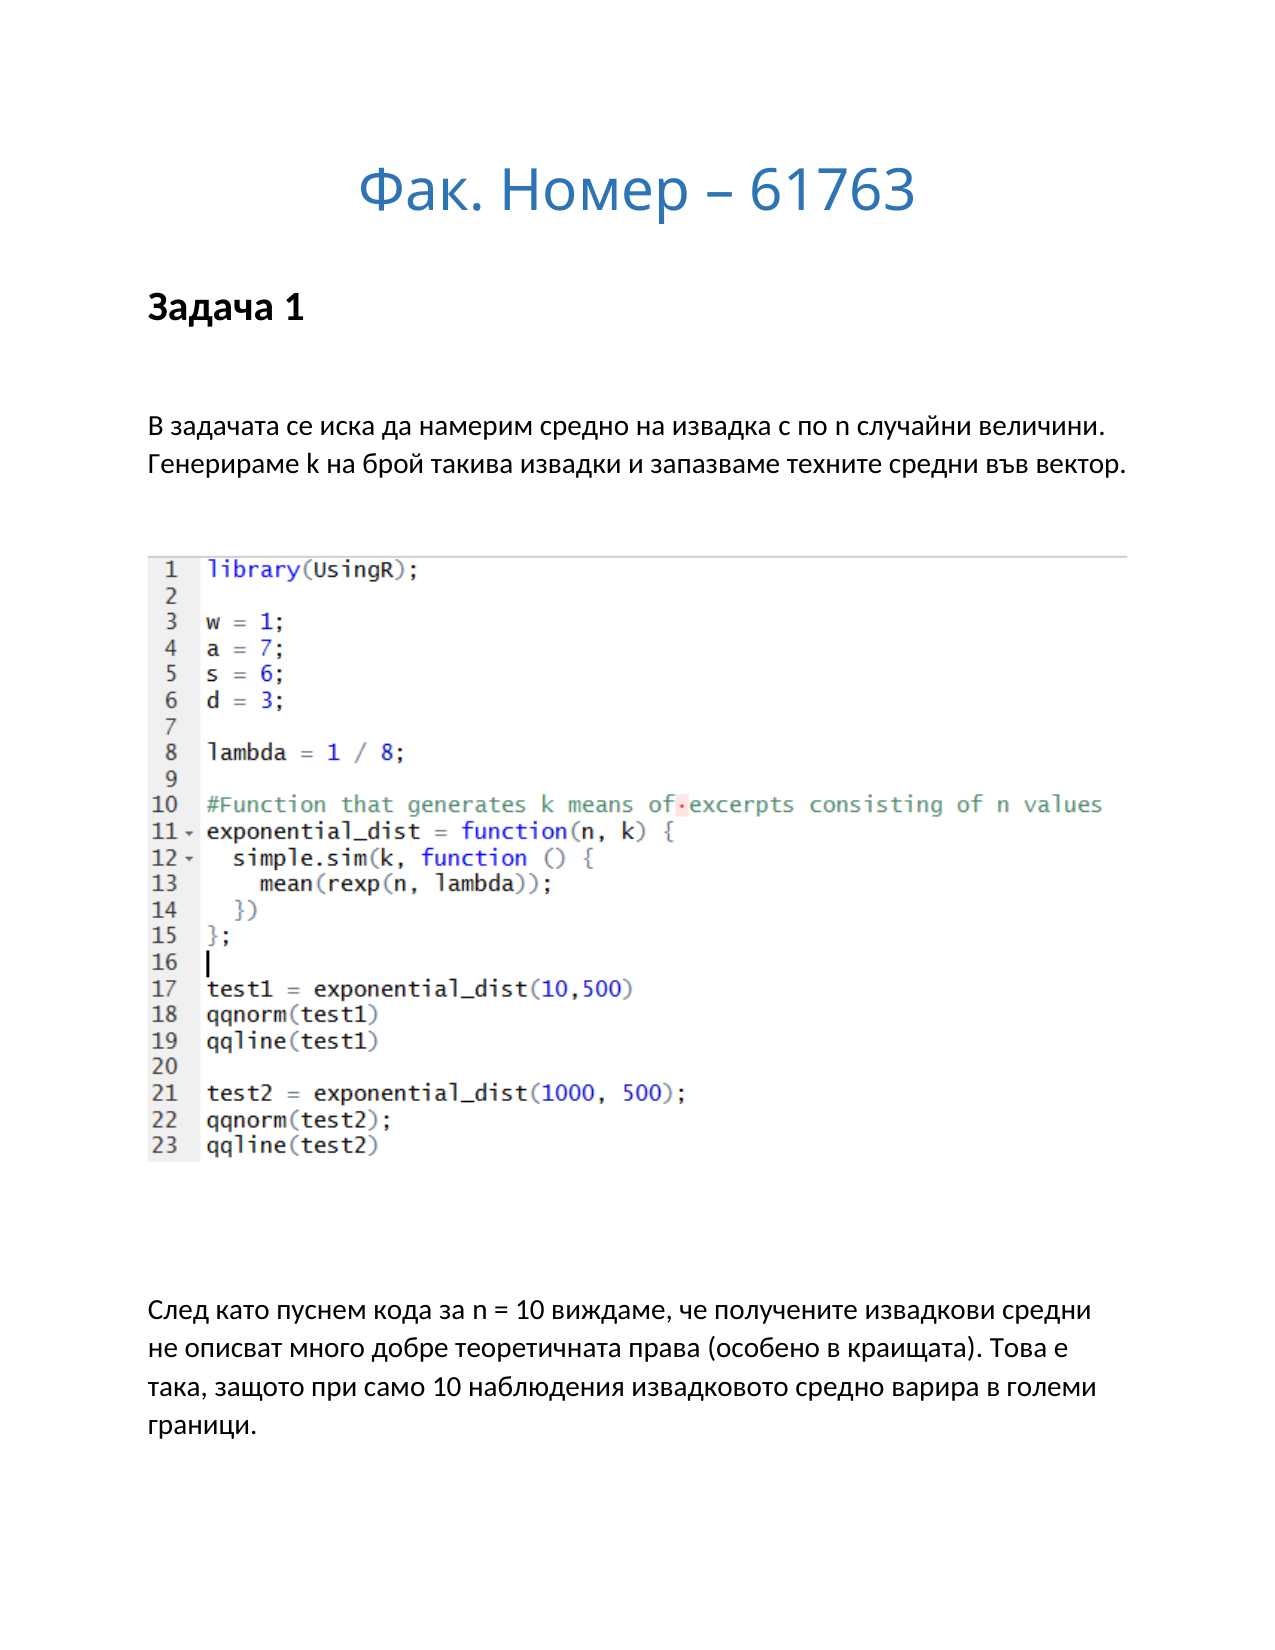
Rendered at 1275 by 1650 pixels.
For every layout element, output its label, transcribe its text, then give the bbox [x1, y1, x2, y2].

subtitle Фак. Номер – 61763 [148, 148, 1127, 227]
text Задача 1 [148, 280, 1127, 331]
text В задачата се иска да намерим средно на извадка с по n случайни величини. Генерираме k на брой такива извадки и запазваме техните средни във вектор. [148, 407, 1127, 481]
text След като пуснем кода за n = 10 виждаме, че получените извадкови средни не описват много добре теоретичната права (особено в краищата). Това е така, защото при само 10 наблюдения извадковото средно варира в големи граници. [148, 1291, 1127, 1442]
picture [147, 555, 1128, 1162]
